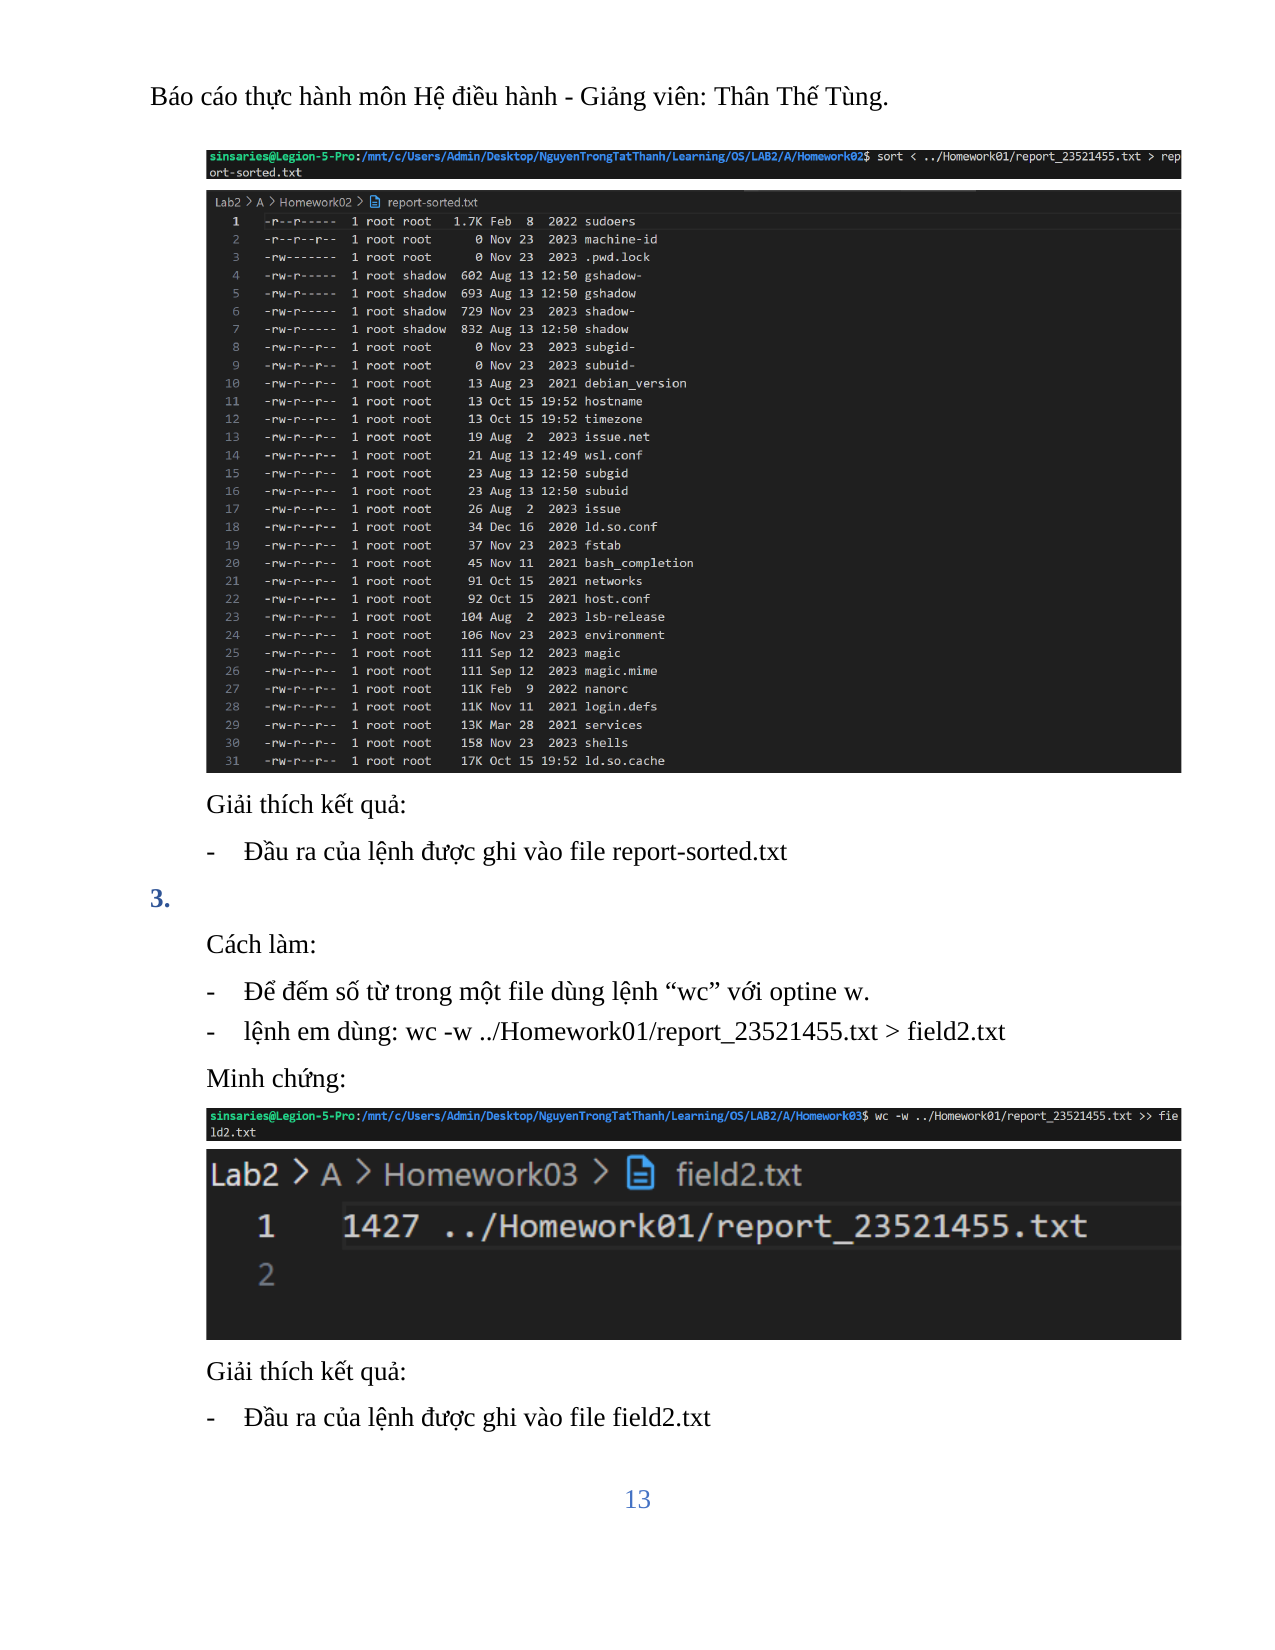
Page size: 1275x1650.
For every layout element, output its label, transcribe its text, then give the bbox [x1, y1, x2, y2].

text Cách làm: [206, 928, 1125, 959]
picture [206, 1149, 1182, 1340]
picture [206, 190, 1182, 773]
list Đầu ra của lệnh được ghi vào file report-sorted.txt [206, 835, 1125, 866]
text Giải thích kết quả: [206, 1355, 1125, 1386]
list Để đếm số từ trong một file dùng lệnh “wc” với optine w. [206, 975, 1125, 1006]
picture [206, 150, 1182, 179]
list lệnh em dùng: wc -w ../Homework01/report_23521455.txt > field2.txt [206, 1015, 1125, 1047]
list Đầu ra của lệnh được ghi vào file field2.txt [206, 1402, 1125, 1433]
text Minh chứng: [206, 1062, 1125, 1093]
text Giải thích kết quả: [206, 788, 1125, 819]
picture [206, 1108, 1182, 1141]
